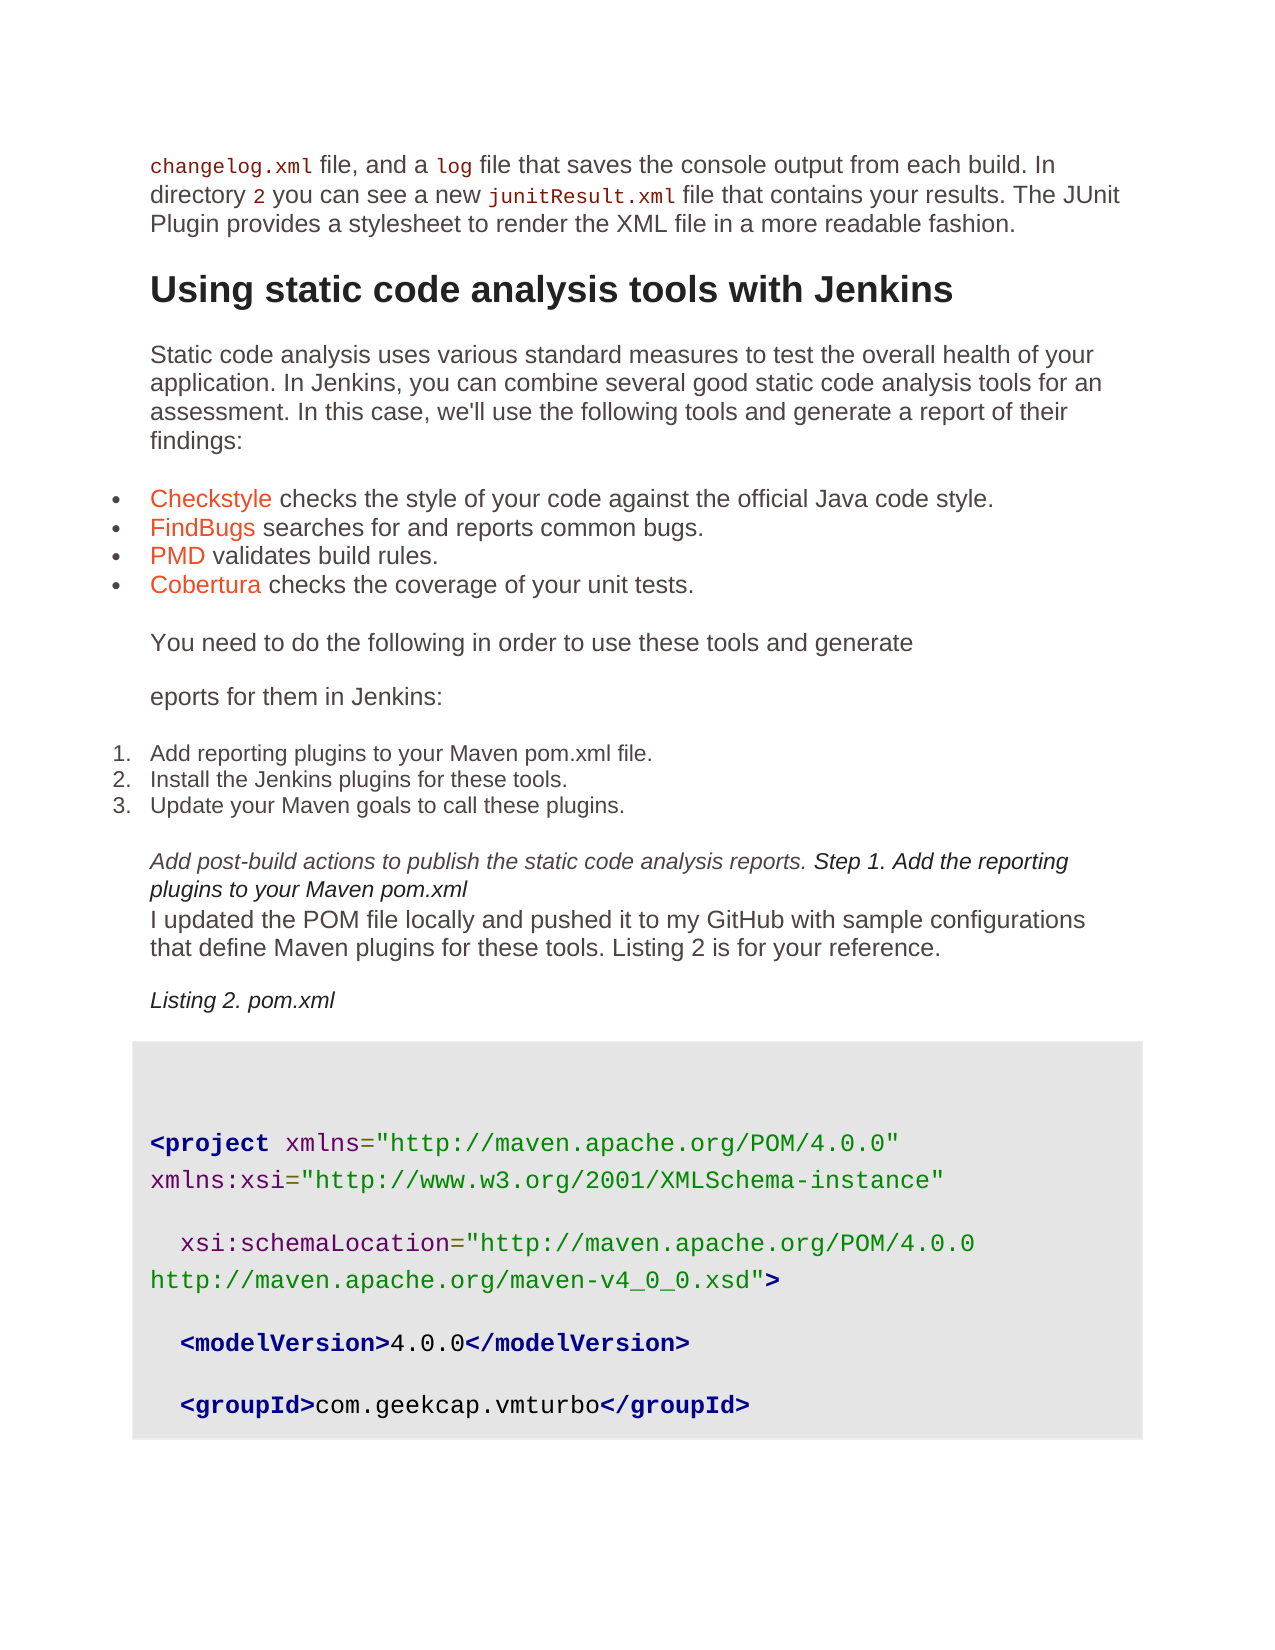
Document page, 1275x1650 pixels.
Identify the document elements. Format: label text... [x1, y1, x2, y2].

text changelog.xml file, and a log file that saves the console output from each build. In directory 2 you can see a new junitResult.xml file that contains your results. The JUnit Plugin provides a stylesheet to render the XML file in a more readable fashion. [150, 150, 1125, 238]
text <modelVersion>4.0.0</modelVersion> [133, 1303, 1142, 1359]
text <groupId>com.geekcap.vmturbo</groupId> [133, 1366, 1142, 1438]
list Install the Jenkins plugins for these tools. [112, 766, 1125, 792]
list PMD validates build rules. [112, 541, 1125, 570]
subtitle Add post-build actions to publish the static code analysis reports. Step 1. Add the reporting plugins to your Maven pom.xml [150, 848, 1125, 903]
list Add reporting plugins to your Maven pom.xml file. [112, 739, 1125, 766]
text <project xmlns="http://maven.apache.org/POM/4.0.0" xmlns:xsi="http://www.w3.org/2001/XMLSchema-instance" [133, 1103, 1142, 1196]
list FindBugs searches for and reports common bugs. [112, 512, 1125, 541]
text xsi:schemaLocation="http://maven.apache.org/POM/4.0.0 http://maven.apache.org/maven-v4_0_0.xsd"> [133, 1203, 1142, 1296]
list Cobertura checks the coverage of your unit tests. [112, 570, 1125, 599]
text eports for them in Jenkins: [150, 682, 1125, 710]
list Update your Maven goals to call these plugins. [112, 792, 1125, 819]
subtitle Listing 2. pom.xml [150, 987, 1125, 1013]
list Checkstyle checks the style of your code against the official Java code style. [112, 484, 1125, 512]
text You need to do the following in order to use these tools and generate [150, 628, 1125, 657]
text I updated the POM file locally and pushed it to my GitHub with sample configurations that define Maven plugins for these tools. Listing 2 is for your reference. [150, 905, 1125, 962]
text Using static code analysis tools with Jenkins [150, 267, 1125, 310]
text Static code analysis uses various standard measures to test the overall health of your application. In Jenkins, you can combine several good static code analysis tools for an assessment. In this case, we'll use the following tools and generate a report of their findings: [150, 339, 1125, 454]
